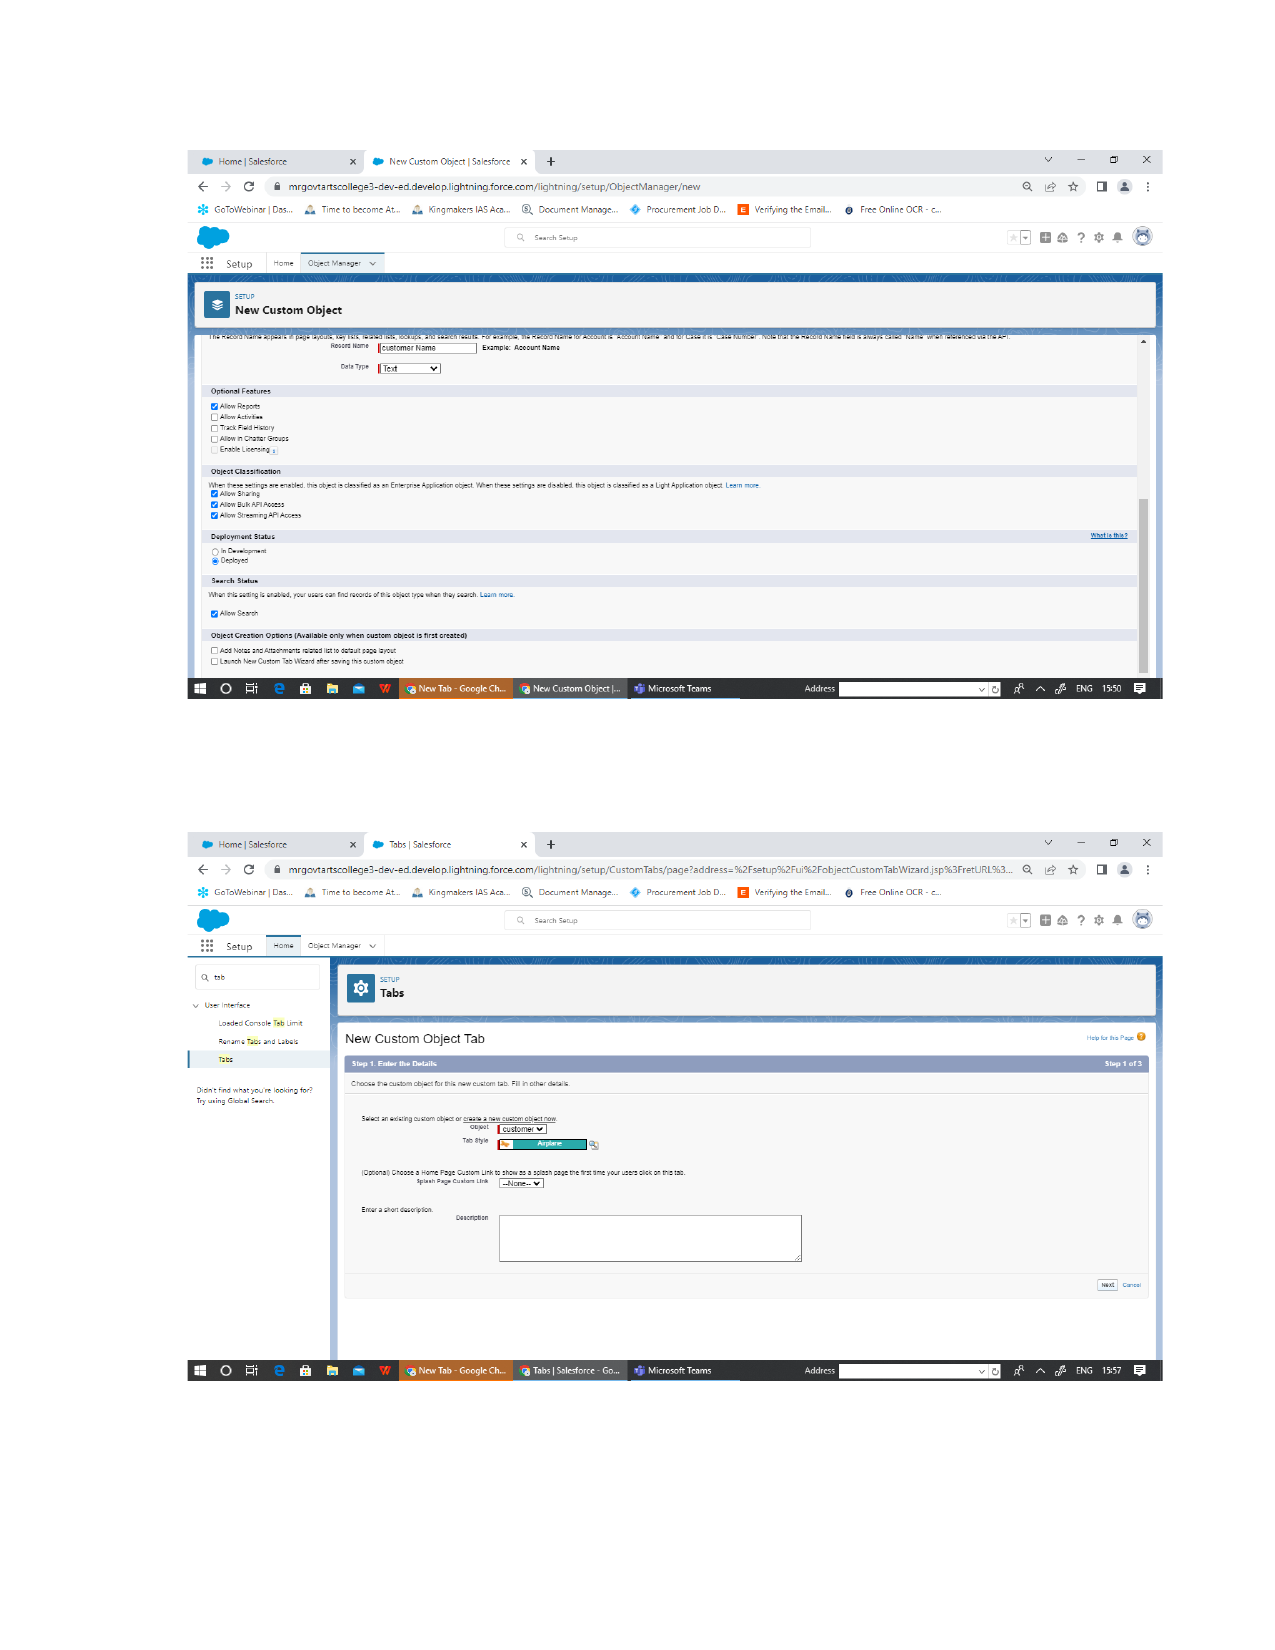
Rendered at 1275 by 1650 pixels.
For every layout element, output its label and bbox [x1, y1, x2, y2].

picture [187, 832, 1163, 1381]
picture [187, 150, 1163, 699]
